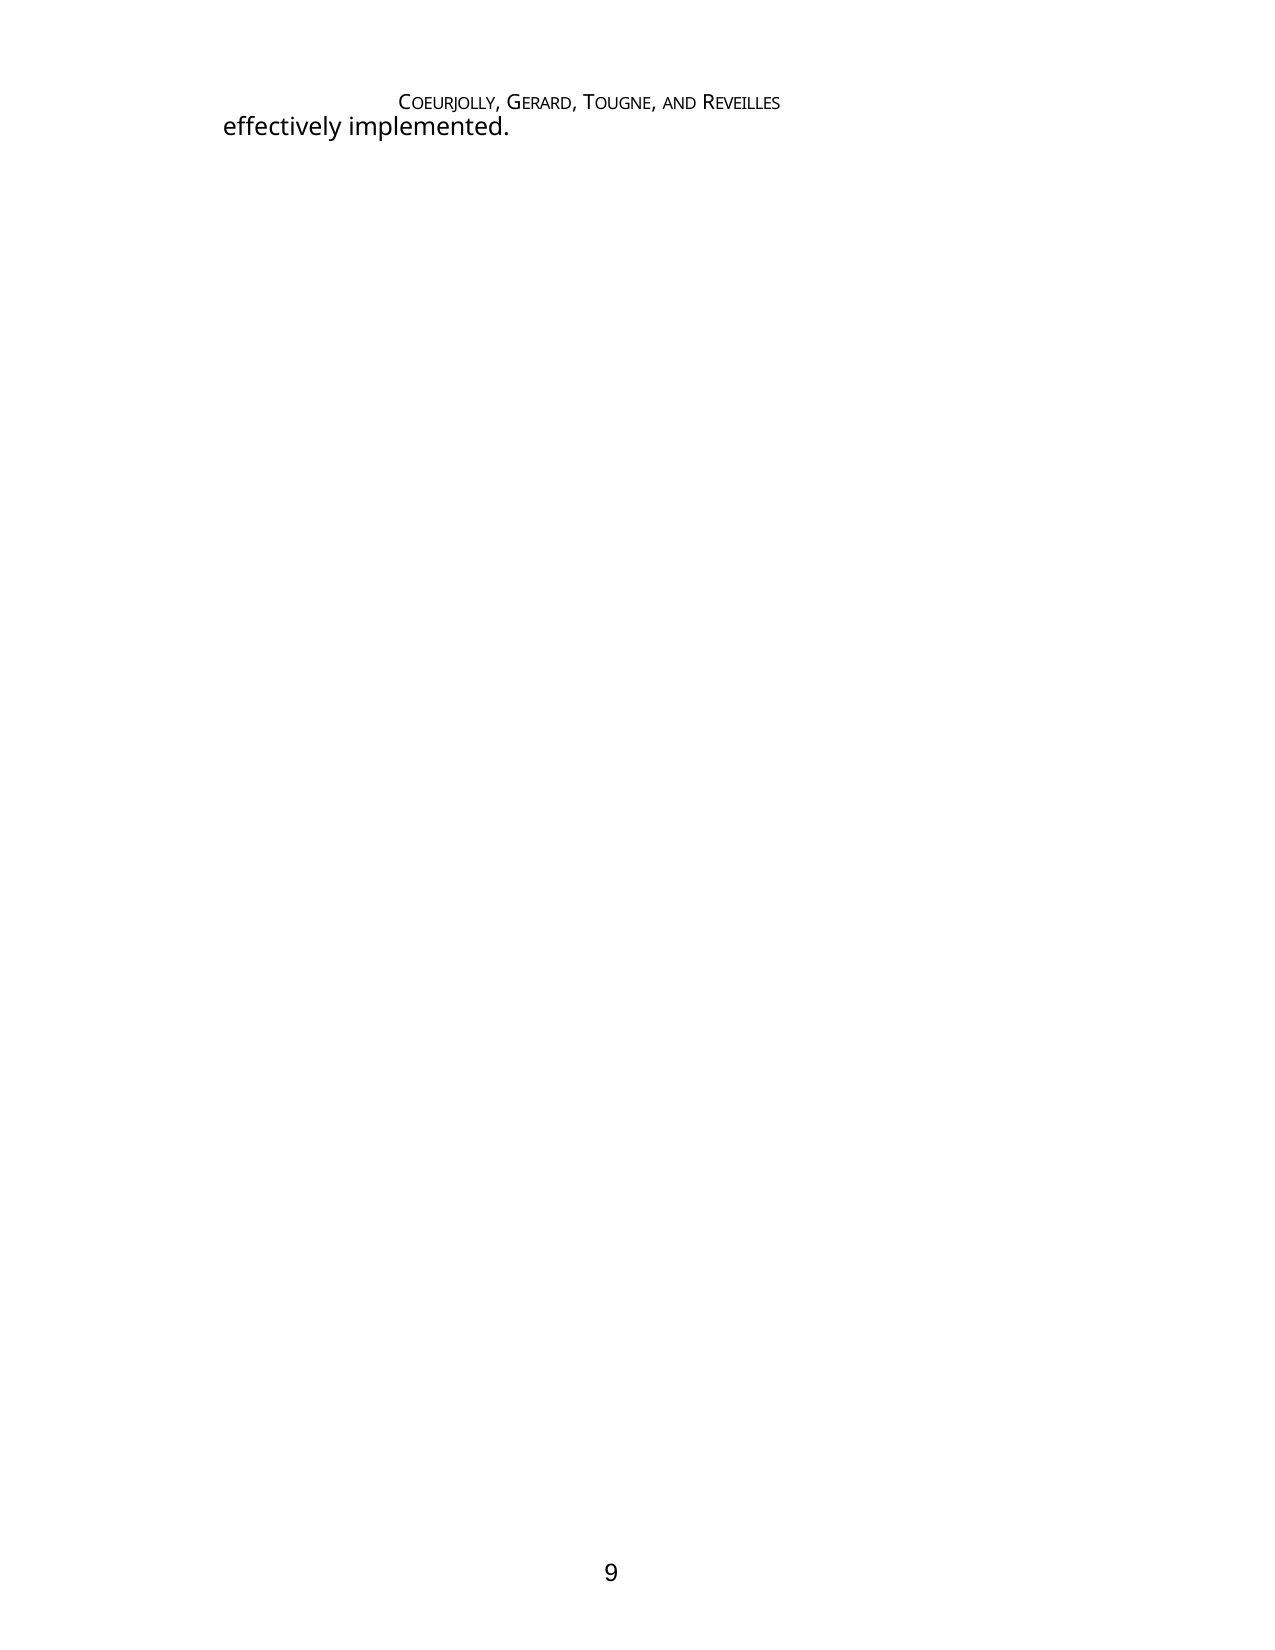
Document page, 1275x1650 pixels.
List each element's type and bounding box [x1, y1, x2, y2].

text [223, 112, 1096, 141]
